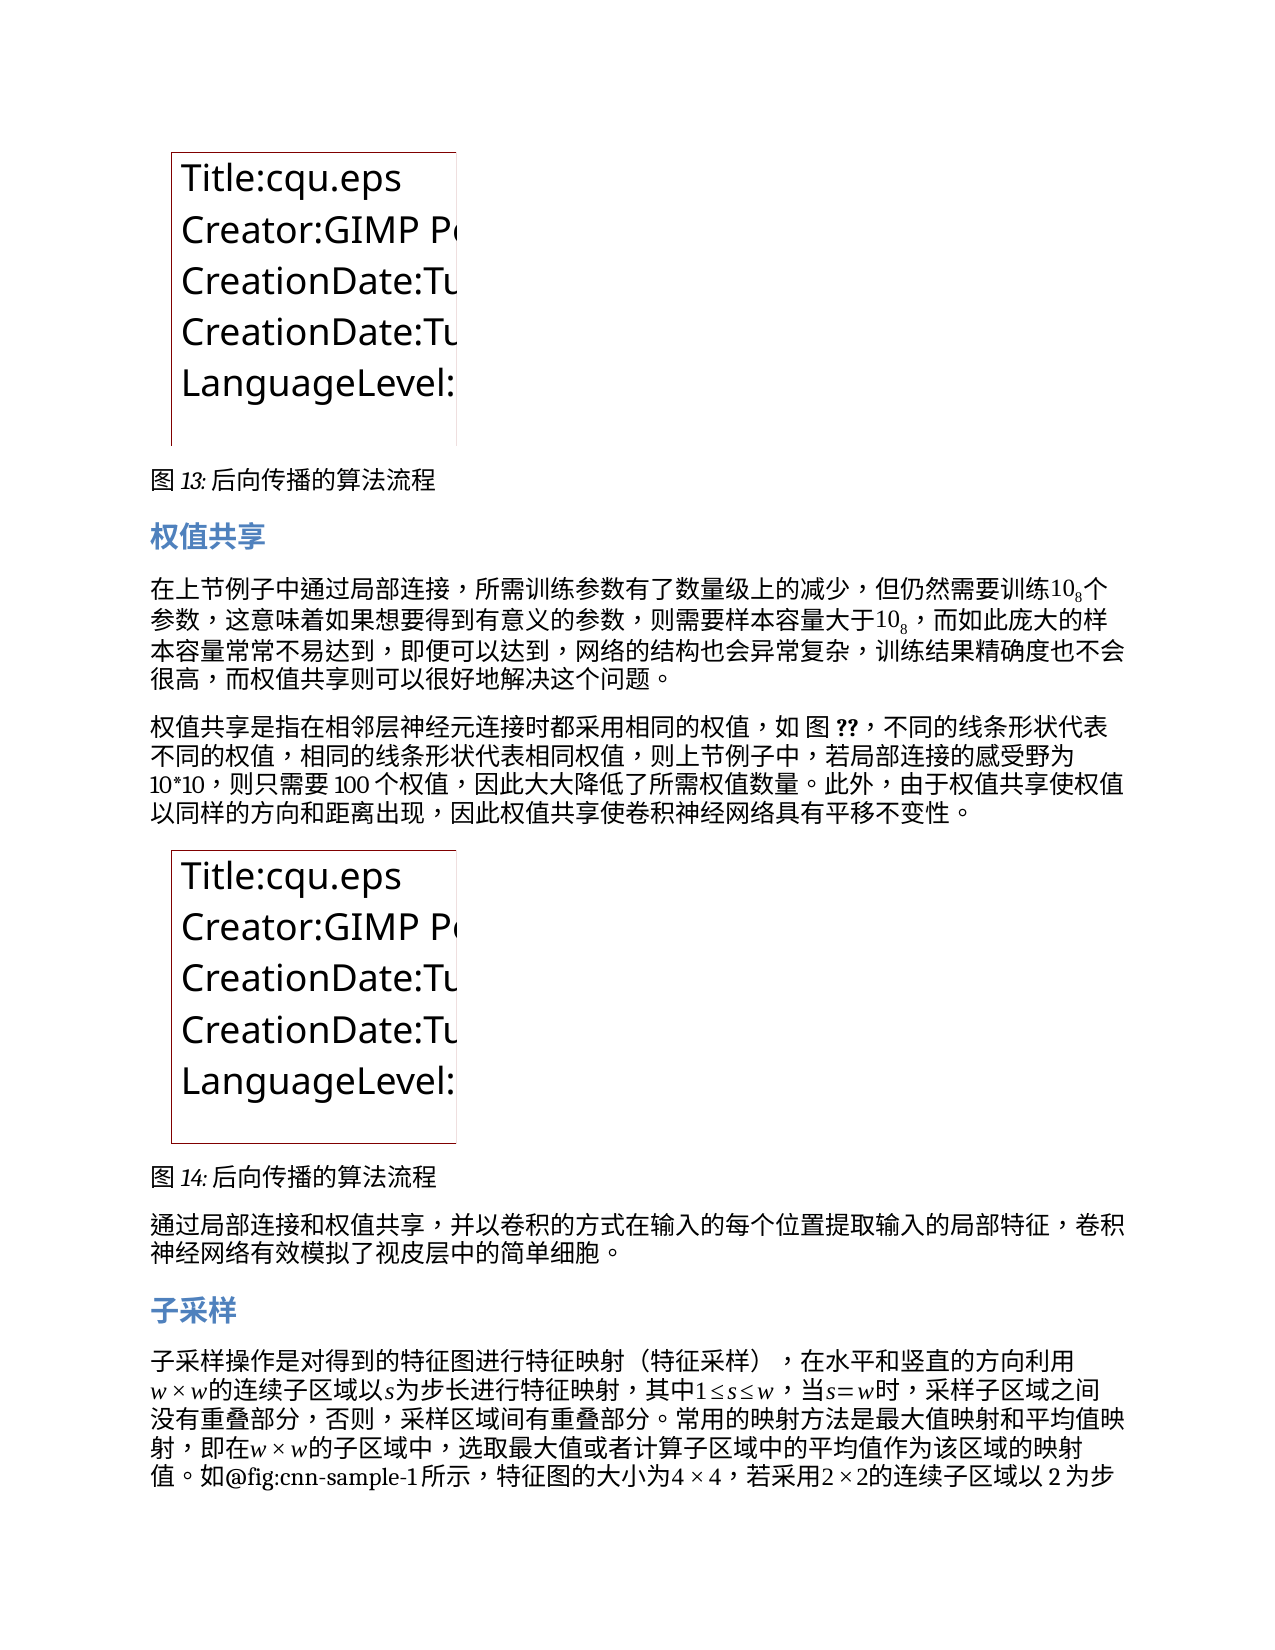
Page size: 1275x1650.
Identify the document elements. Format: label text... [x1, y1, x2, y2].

subtitle 子采样 [150, 1290, 1125, 1329]
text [150, 1348, 1125, 1492]
text 通过局部连接和权值共享，并以卷积的方式在输入的每个位置提取输入的局部特征，卷积神经网络有效模拟了视皮层中的简单细胞。 [150, 1212, 1125, 1269]
text 在上节例子中通过局部连接，所需训练参数有了数量级上的减少，但仍然需要训练个参数，这意味着如果想要得到有意义的参数，则需要样本容量大于，而如此庞大的样本容量常常不易达到，即便可以达到，网络的结构也会异常复杂，训练结果精确度也不会很高，而权值共享则可以很好地解决这个问题。 [150, 575, 1125, 695]
subtitle 权值共享 [150, 516, 1125, 556]
text 图 14: 后向传播的算法流程 [150, 1164, 1125, 1193]
text 权值共享是指在相邻层神经元连接时都采用相同的权值，如 图 ??，不同的线条形状代表不同的权值，相同的线条形状代表相同权值，则上节例子中，若局部连接的感受野为10*10，则只需要100个权值，因此大大降低了所需权值数量。此外，由于权值共享使权值以同样的方向和距离出现，因此权值共享使卷积神经网络具有平移不变性。 [150, 714, 1125, 829]
text 图 13: 后向传播的算法流程 [150, 467, 1125, 495]
